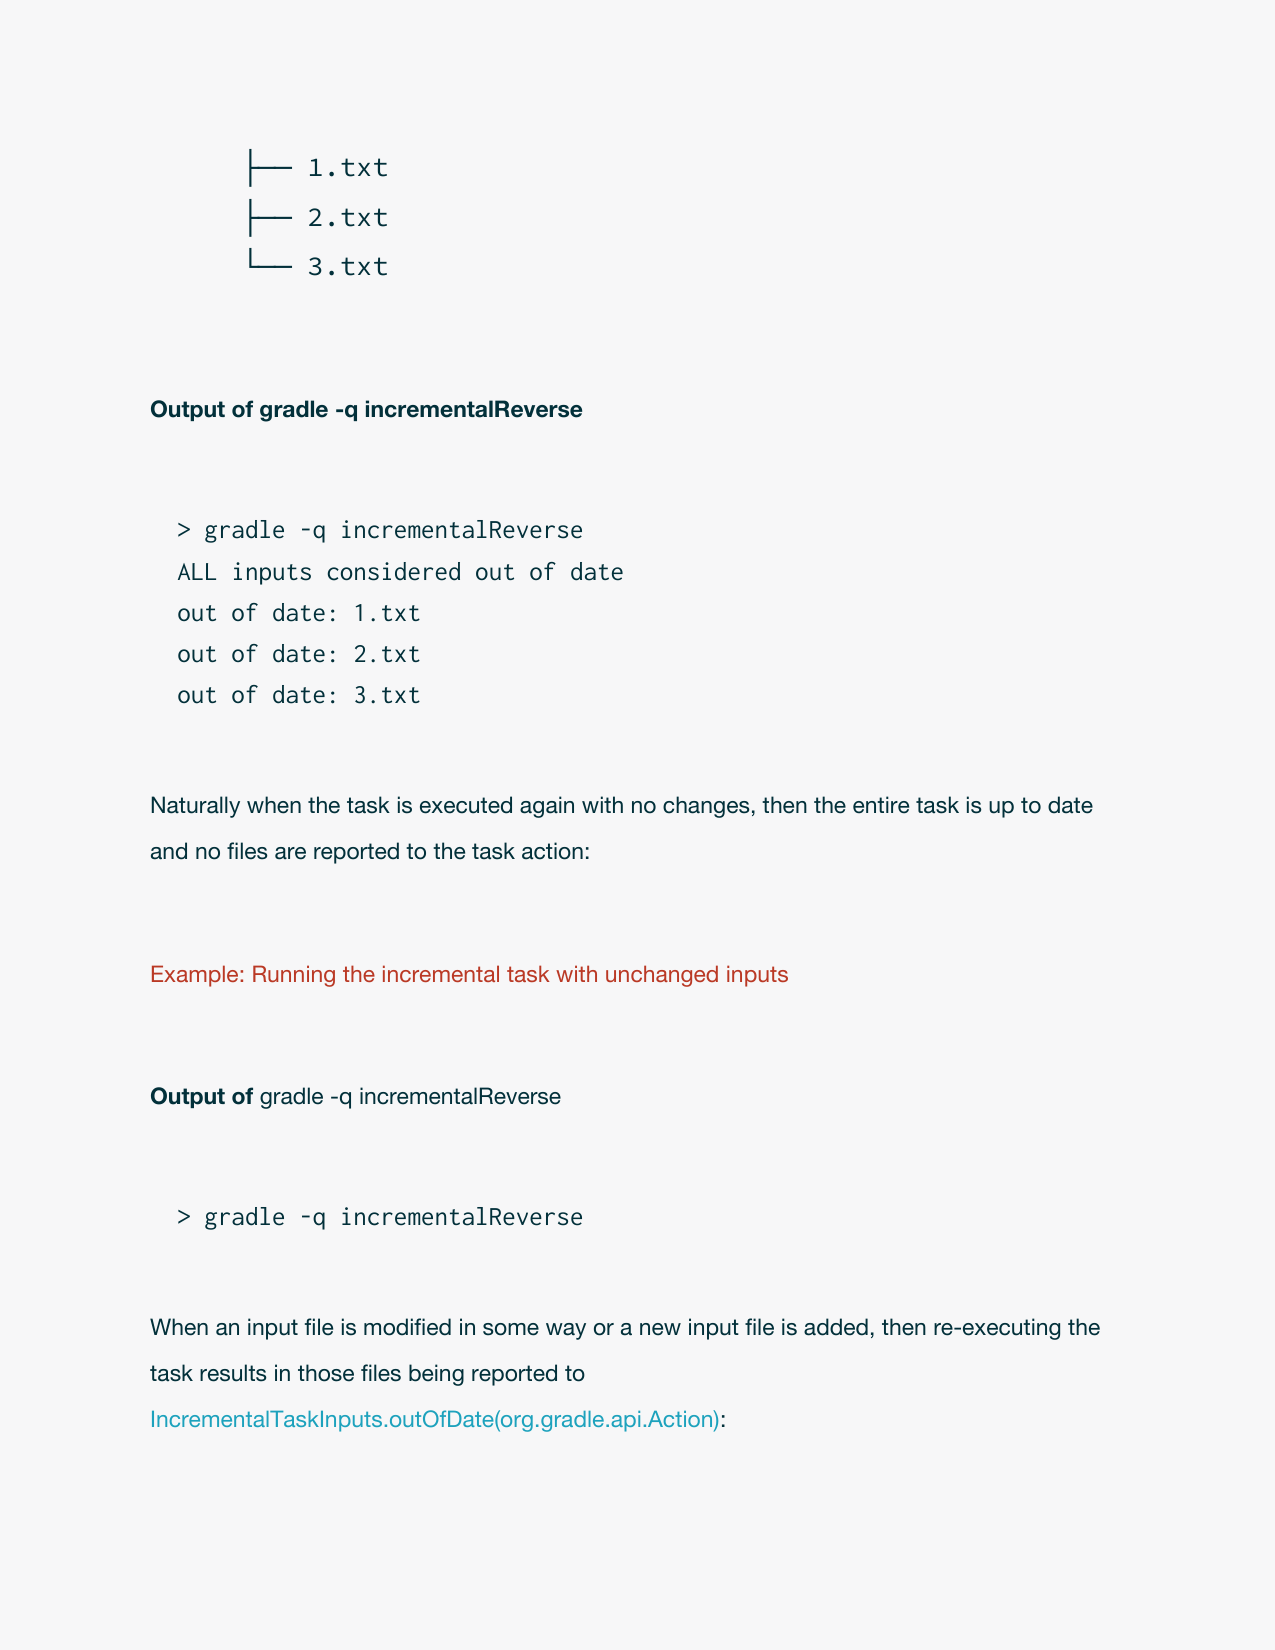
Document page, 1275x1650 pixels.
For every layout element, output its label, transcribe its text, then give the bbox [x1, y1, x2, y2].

text When an input file is modified in some way or a new input file is added, then re-executing the task results in those files being reported to IncrementalTaskInputs.outOfDate(org.gradle.api.Action): [150, 1313, 1125, 1434]
text Example: Running the incremental task with unchanged inputs [150, 960, 1125, 989]
text Naturally when the task is executed again with no changes, then the entire task is up to date and no files are reported to the task action: [150, 791, 1125, 866]
text Output of gradle -q incrementalReverse [150, 395, 1125, 424]
text > gradle -q incrementalReverse [177, 1202, 1098, 1231]
text > gradle -q incrementalReverse ALL inputs considered out of date out of date: 1.txt out of date: 2.txt out of date: 3.txt [177, 516, 1098, 709]
text Output of gradle -q incrementalReverse [150, 1082, 1125, 1111]
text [177, 150, 1098, 283]
